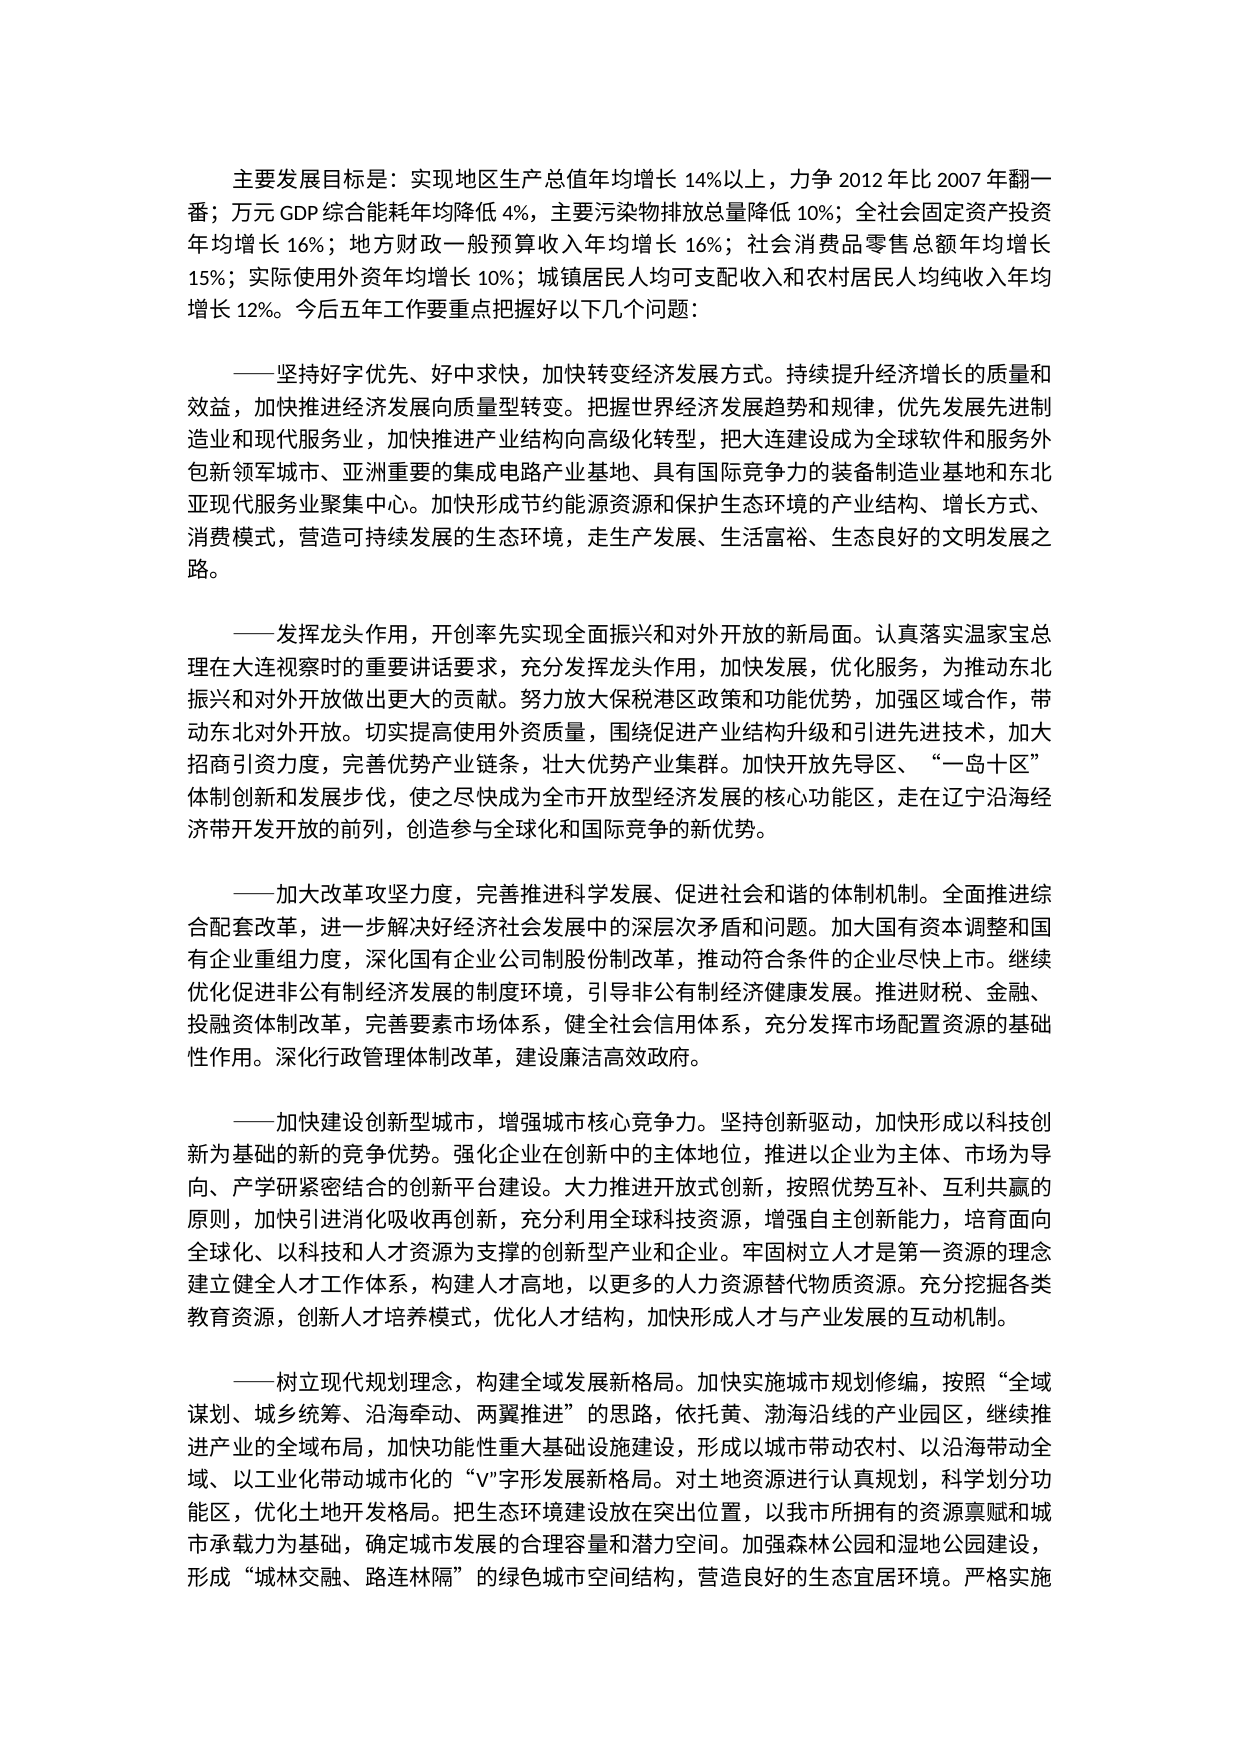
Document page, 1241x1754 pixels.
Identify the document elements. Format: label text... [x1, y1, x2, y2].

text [187, 1364, 1053, 1592]
text ——坚持好字优先、好中求快，加快转变经济发展方式。持续提升经济增长的质量和效益，加快推进经济发展向质量型转变。把握世界经济发展趋势和规律，优先发展先进制造业和现代服务业，加快推进产业结构向高级化转型，把大连建设成为全球软件和服务外包新领军城市、亚洲重要的集成电路产业基地、具有国际竞争力的装备制造业基地和东北亚现代服务业聚集中心。加快形成节约能源资源和保护生态环境的产业结构、增长方式、消费模式，营造可持续发展的生态环境，走生产发展、生活富裕、生态良好的文明发展之路。 [187, 357, 1053, 584]
text ——加大改革攻坚力度，完善推进科学发展、促进社会和谐的体制机制。全面推进综合配套改革，进一步解决好经济社会发展中的深层次矛盾和问题。加大国有资本调整和国有企业重组力度，深化国有企业公司制股份制改革，推动符合条件的企业尽快上市。继续优化促进非公有制经济发展的制度环境，引导非公有制经济健康发展。推进财税、金融、投融资体制改革，完善要素市场体系，健全社会信用体系，充分发挥市场配置资源的基础性作用。深化行政管理体制改革，建设廉洁高效政府。 [187, 877, 1053, 1072]
text ——发挥龙头作用，开创率先实现全面振兴和对外开放的新局面。认真落实温家宝总理在大连视察时的重要讲话要求，充分发挥龙头作用，加快发展，优化服务，为推动东北振兴和对外开放做出更大的贡献。努力放大保税港区政策和功能优势，加强区域合作，带动东北对外开放。切实提高使用外资质量，围绕促进产业结构升级和引进先进技术，加大招商引资力度，完善优势产业链条，壮大优势产业集群。加快开放先导区、“一岛十区”体制创新和发展步伐，使之尽快成为全市开放型经济发展的核心功能区，走在辽宁沿海经济带开发开放的前列，创造参与全球化和国际竞争的新优势。 [187, 617, 1053, 844]
text ——加快建设创新型城市，增强城市核心竞争力。坚持创新驱动，加快形成以科技创新为基础的新的竞争优势。强化企业在创新中的主体地位，推进以企业为主体、市场为导向、产学研紧密结合的创新平台建设。大力推进开放式创新，按照优势互补、互利共赢的原则，加快引进消化吸收再创新，充分利用全球科技资源，增强自主创新能力，培育面向全球化、以科技和人才资源为支撑的创新型产业和企业。牢固树立人才是第一资源的理念，建立健全人才工作体系，构建人才高地，以更多的人力资源替代物质资源。充分挖掘各类教育资源，创新人才培养模式，优化人才结构，加快形成人才与产业发展的互动机制。 [187, 1104, 1053, 1332]
text 主要发展目标是：实现地区生产总值年均增长14%以上，力争2012年比2007年翻一番；万元GDP综合能耗年均降低4%，主要污染物排放总量降低10%；全社会固定资产投资年均增长16%；地方财政一般预算收入年均增长16%；社会消费品零售总额年均增长15%；实际使用外资年均增长10%；城镇居民人均可支配收入和农村居民人均纯收入年均增长12%。今后五年工作要重点把握好以下几个问题： [187, 162, 1053, 324]
